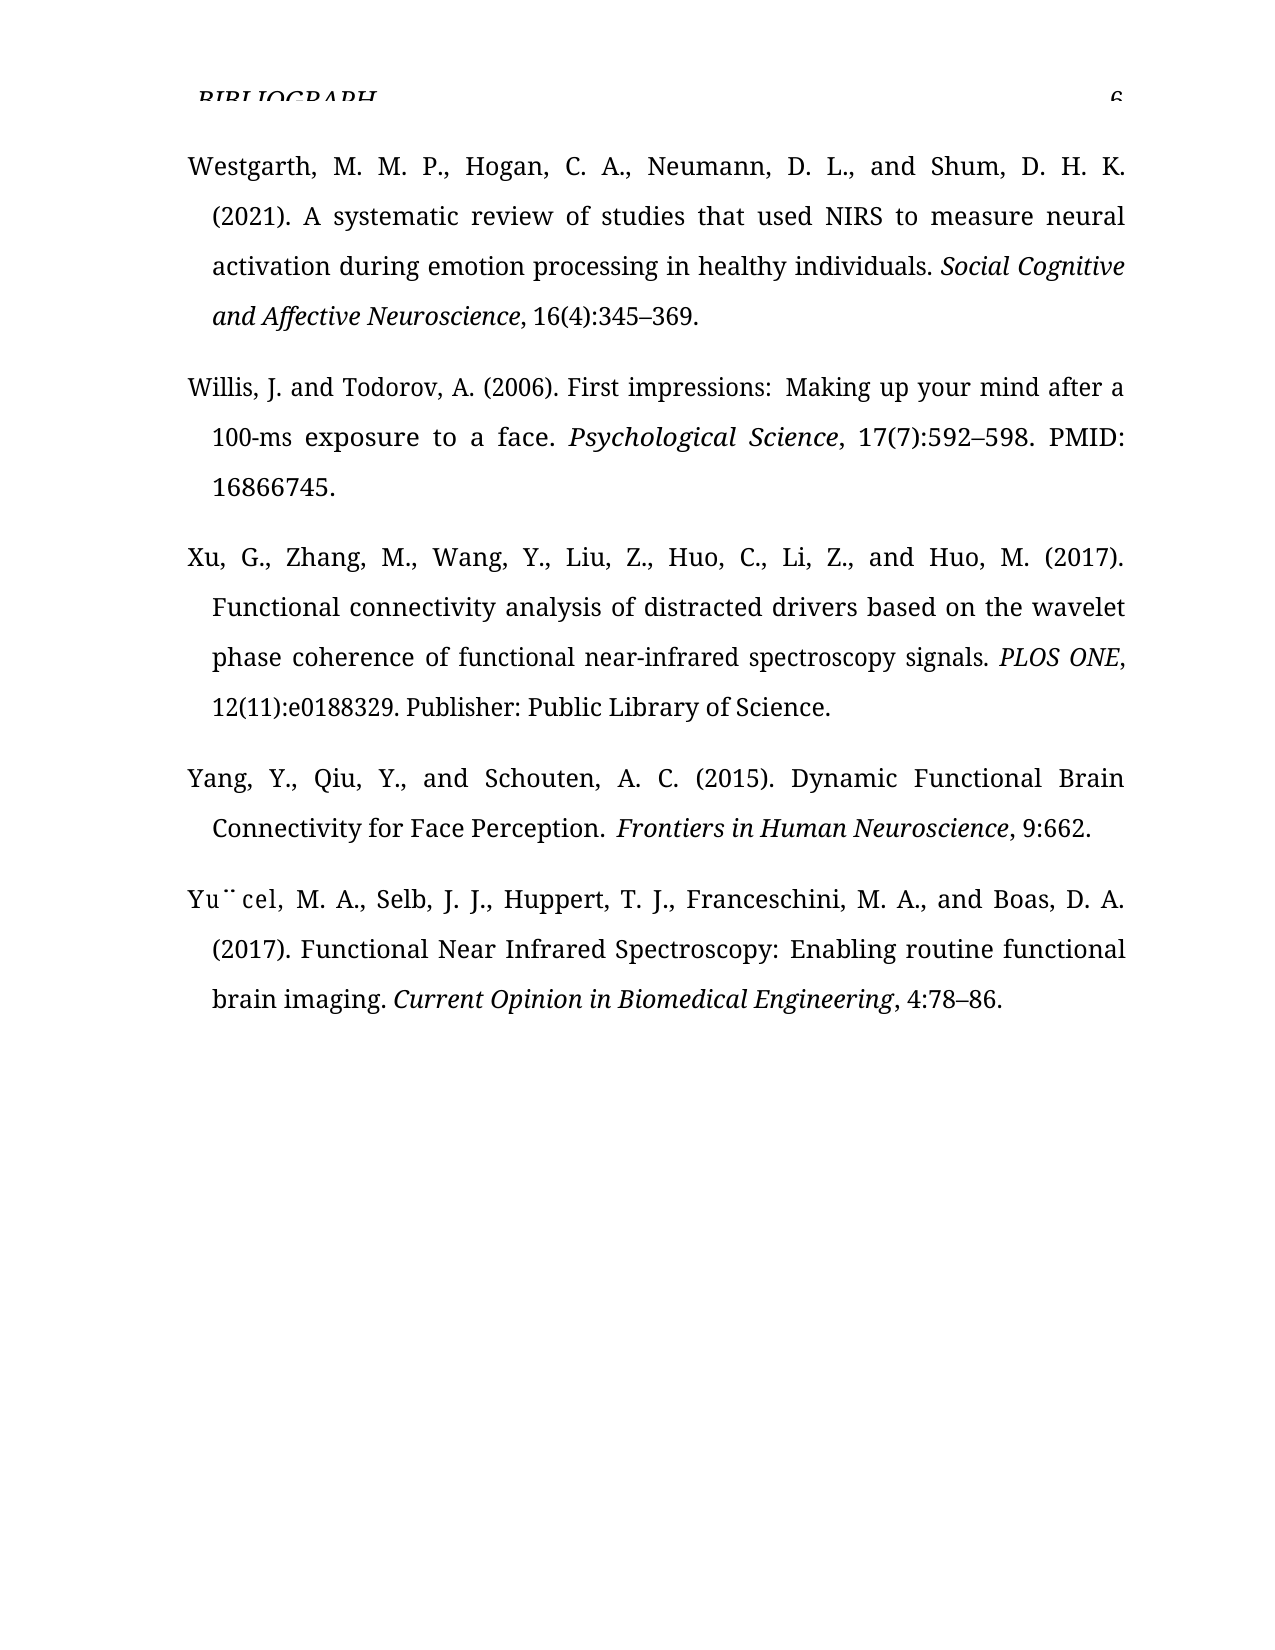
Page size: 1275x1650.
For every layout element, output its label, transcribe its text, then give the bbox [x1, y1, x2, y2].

text Xu, G., Zhang, M., Wang, Y., Liu, Z., Huo, C., Li, Z., and Huo, M. (2017). Functional connectivity analysis of distracted drivers based on the wavelet phase coherence of functional near-infrared spectroscopy signals. PLOS ONE, 12(11):e0188329. Publisher: Public Library of Science. [187, 540, 1125, 724]
text Westgarth, M. M. P., Hogan, C. A., Neumann, D. L., and Shum, D. H. K. (2021). A systematic review of studies that used NIRS to measure neural activation during emotion processing in healthy individuals. Social Cognitive and Affective Neuroscience, 16(4):345–369. [187, 148, 1125, 332]
text Yu¨cel, M. A., Selb, J. J., Huppert, T. J., Franceschini, M. A., and Boas, D. A. (2017). Functional Near Infrared Spectroscopy: Enabling routine functional brain imaging. Current Opinion in Biomedical Engineering, 4:78–86. [187, 882, 1126, 1016]
text Yang, Y., Qiu, Y., and Schouten, A. C. (2015). Dynamic Functional Brain Connectivity for Face Perception. Frontiers in Human Neuroscience, 9:662. [187, 761, 1125, 845]
text Willis, J. and Todorov, A. (2006). First impressions: Making up your mind after a 100-ms exposure to a face. Psychological Science, 17(7):592–598. PMID: 16866745. [187, 369, 1125, 503]
